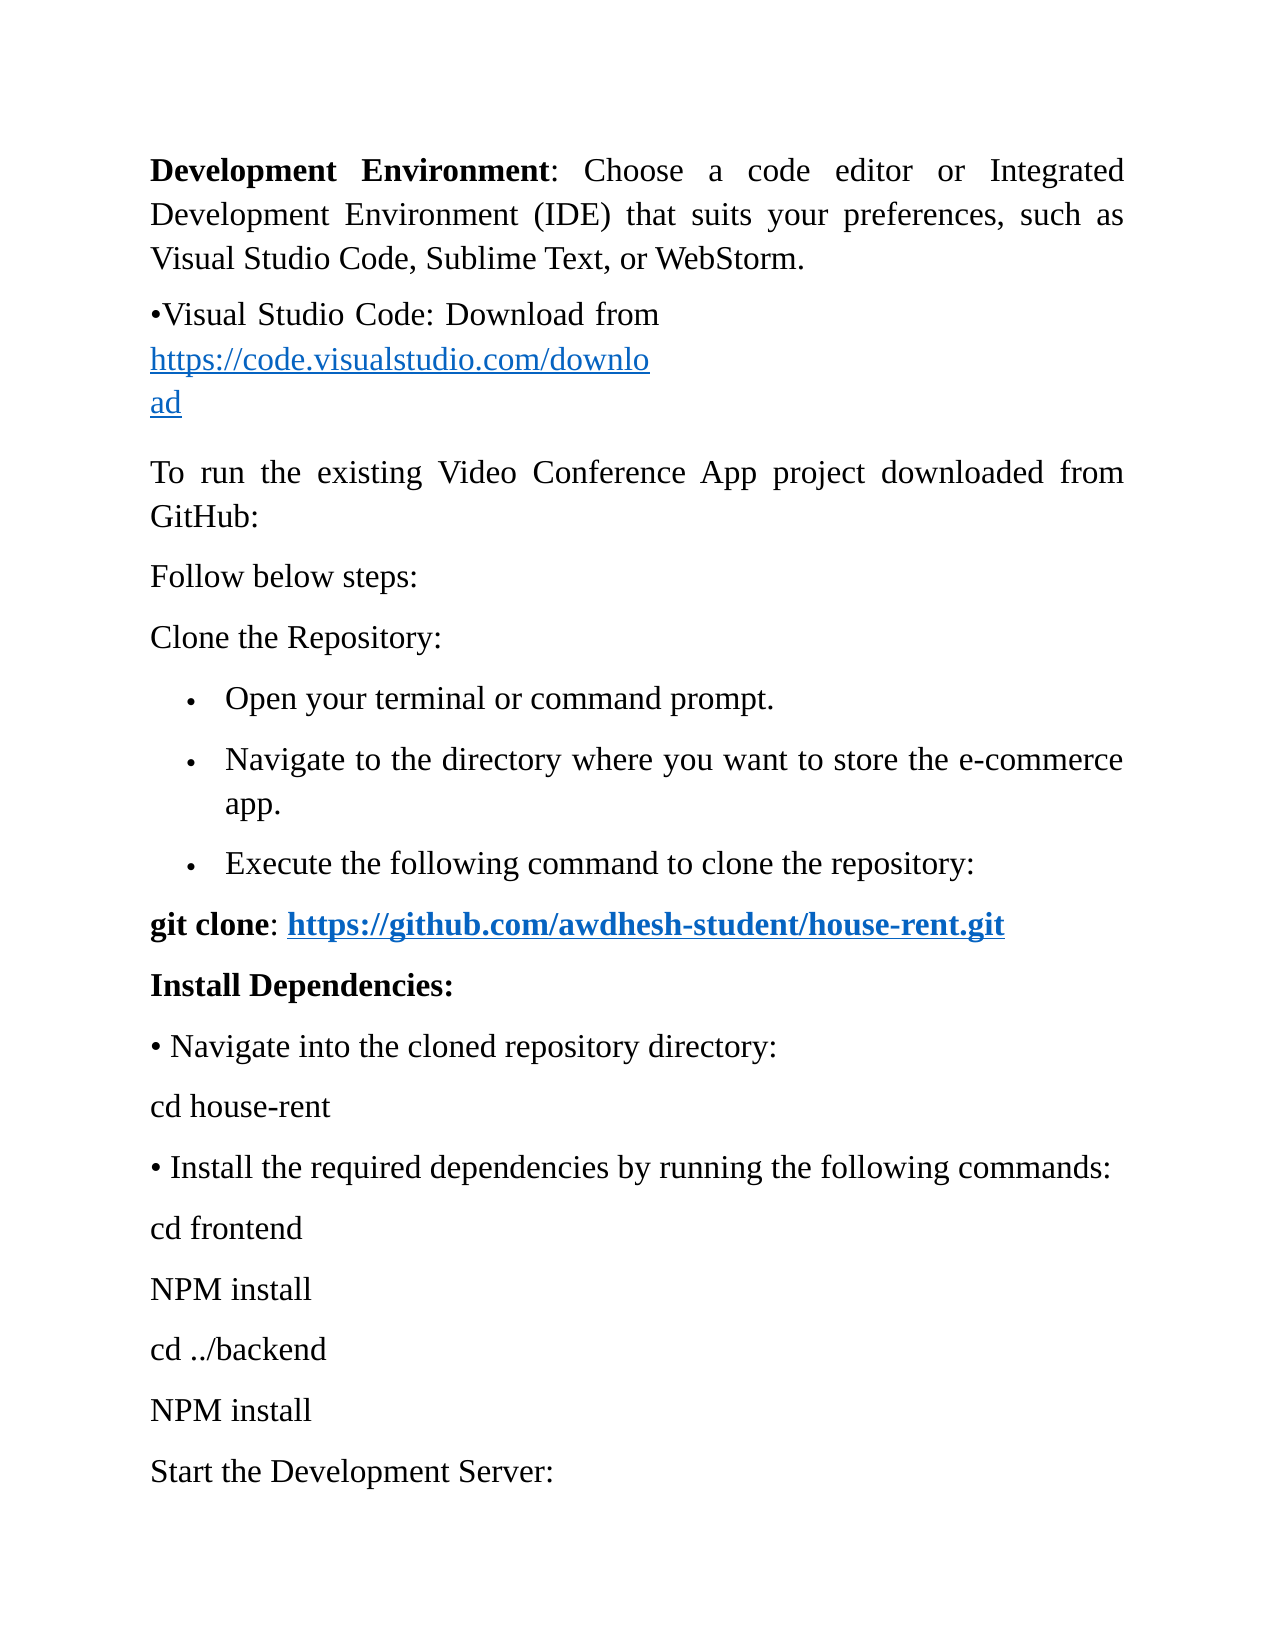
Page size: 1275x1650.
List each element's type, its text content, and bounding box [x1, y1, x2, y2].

text Start the Development Server: [150, 1451, 1125, 1489]
list Execute the following command to clone the repository: [187, 844, 1125, 882]
list Open your terminal or command prompt. [187, 678, 1125, 716]
text cd ../backend [150, 1329, 1125, 1368]
text Follow below steps: [150, 557, 1125, 595]
text To run the existing Video Conference App project downloaded from GitHub: [150, 452, 1125, 534]
text cd frontend [150, 1208, 1125, 1246]
text • Install the required dependencies by running the following commands: [150, 1147, 1125, 1186]
text Development Environment: Choose a code editor or Integrated Development Environment (IDE) that suits your preferences, such as Visual Studio Code, Sublime Text, or WebStorm. [150, 150, 1125, 276]
text cd house-rent [150, 1087, 1125, 1125]
text Clone the Repository: [150, 617, 1125, 656]
text •Visual Studio Code: Download from https://code.visualstudio.com/download [150, 295, 660, 421]
text NPM install [150, 1269, 1125, 1307]
text • Navigate into the cloned repository directory: [150, 1026, 1125, 1064]
text NPM install [150, 1390, 1125, 1428]
text Install Dependencies: [150, 965, 1125, 1003]
list Navigate to the directory where you want to store the e-commerce app. [187, 739, 1125, 821]
text git clone: https://github.com/awdhesh-student/house-rent.git [150, 904, 1125, 943]
